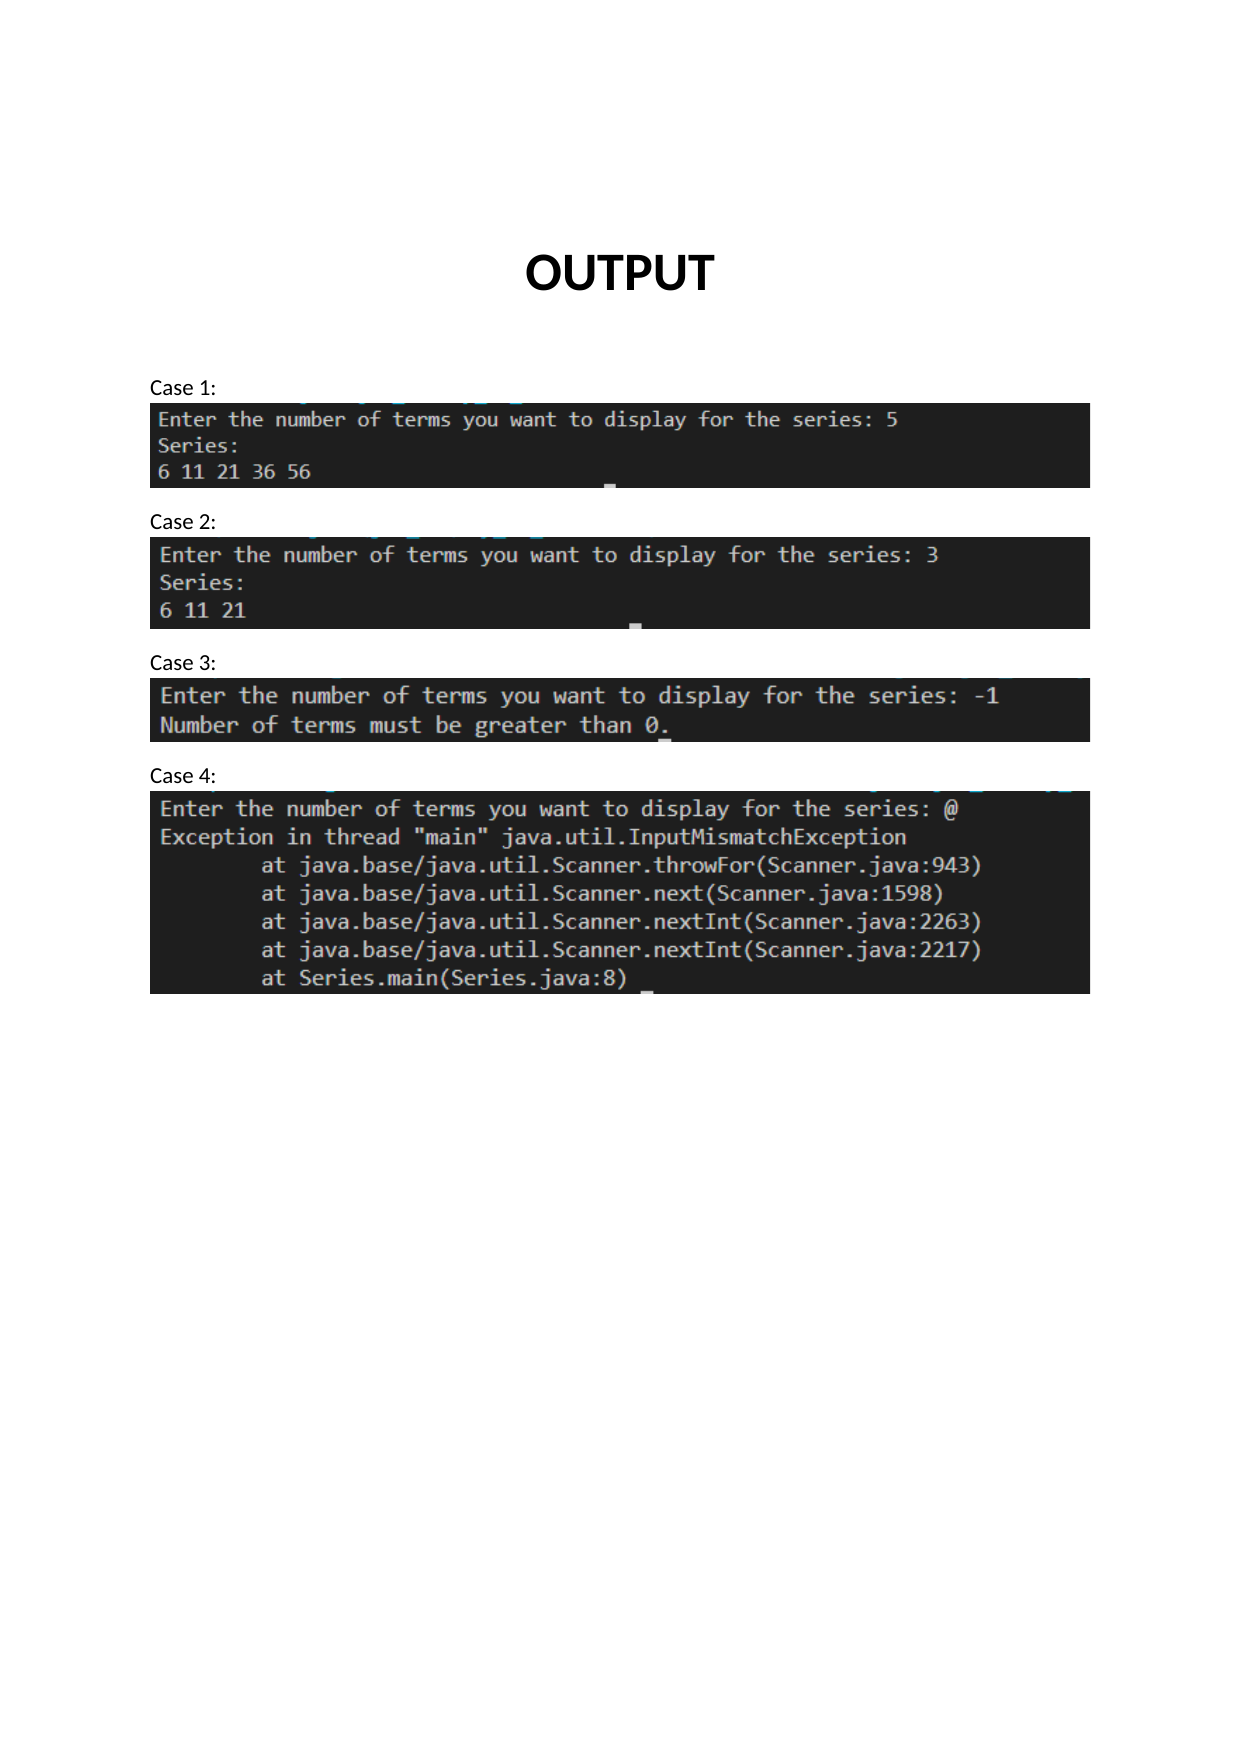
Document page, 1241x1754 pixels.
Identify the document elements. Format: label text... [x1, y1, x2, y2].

text Case 1: [150, 373, 1090, 403]
picture [150, 403, 1091, 488]
text Case 2: [150, 507, 1090, 537]
text Case 4: [150, 761, 1090, 791]
text Case 3: [150, 648, 1090, 678]
text OUTPUT [150, 238, 1090, 304]
picture [150, 678, 1091, 742]
picture [150, 537, 1091, 629]
picture [150, 791, 1091, 994]
